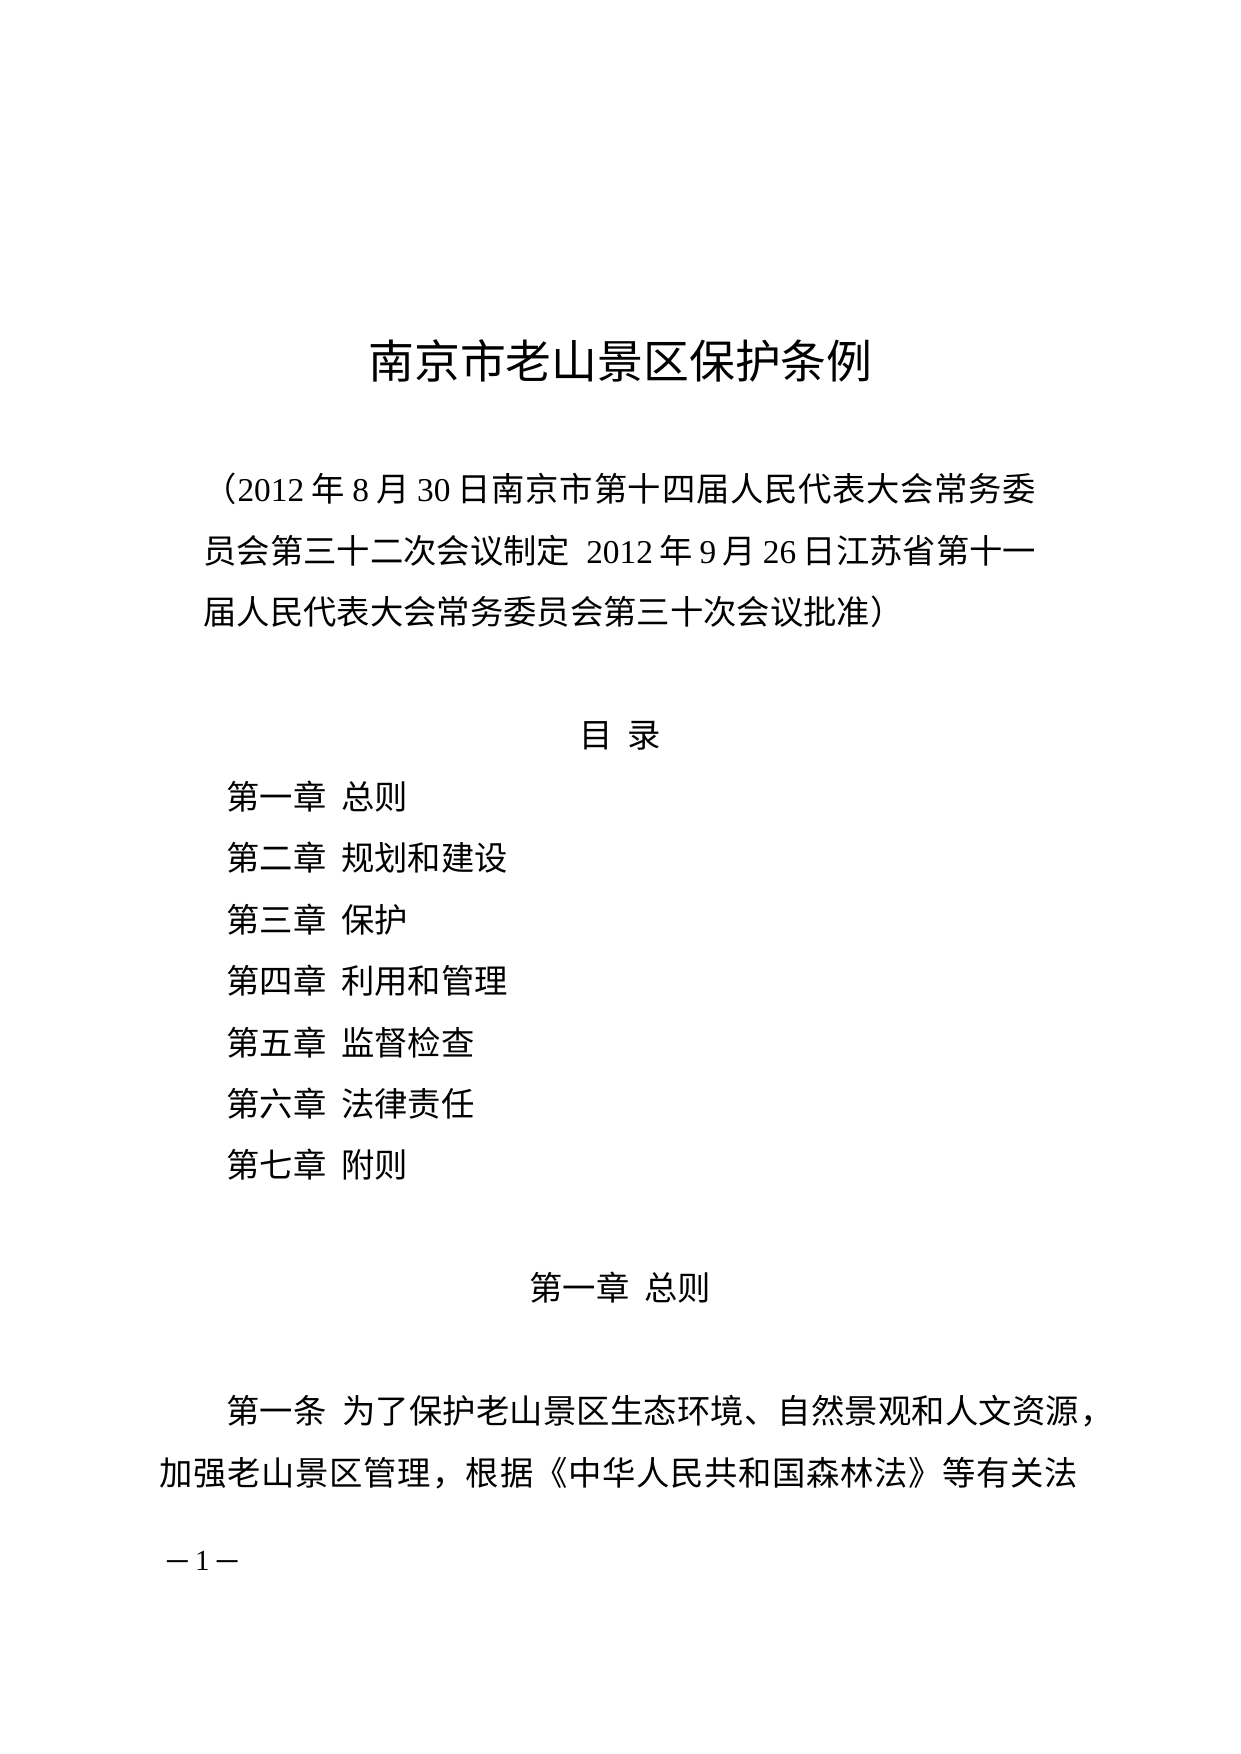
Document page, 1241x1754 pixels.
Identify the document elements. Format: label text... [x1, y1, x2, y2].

text 南京市老山景区保护条例 [159, 330, 1081, 391]
text （2012年8月30日南京市第十四届人民代表大会常务委员会第三十二次会议制定 2012年9月26日江苏省第十一届人民代表大会常务委员会第三十次会议批准） [203, 453, 1037, 637]
text 第五章 监督检查 [159, 1006, 1081, 1067]
text 第七章 附则 [159, 1129, 1081, 1190]
text 第六章 法律责任 [159, 1067, 1081, 1129]
text 第一章 总则 [159, 1252, 1081, 1313]
text 第一章 总则 [159, 760, 1081, 821]
text 第四章 利用和管理 [159, 944, 1081, 1006]
text 目 录 [159, 698, 1081, 760]
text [159, 1374, 1081, 1497]
text 第二章 规划和建设 [159, 821, 1081, 883]
text 第三章 保护 [159, 883, 1081, 944]
